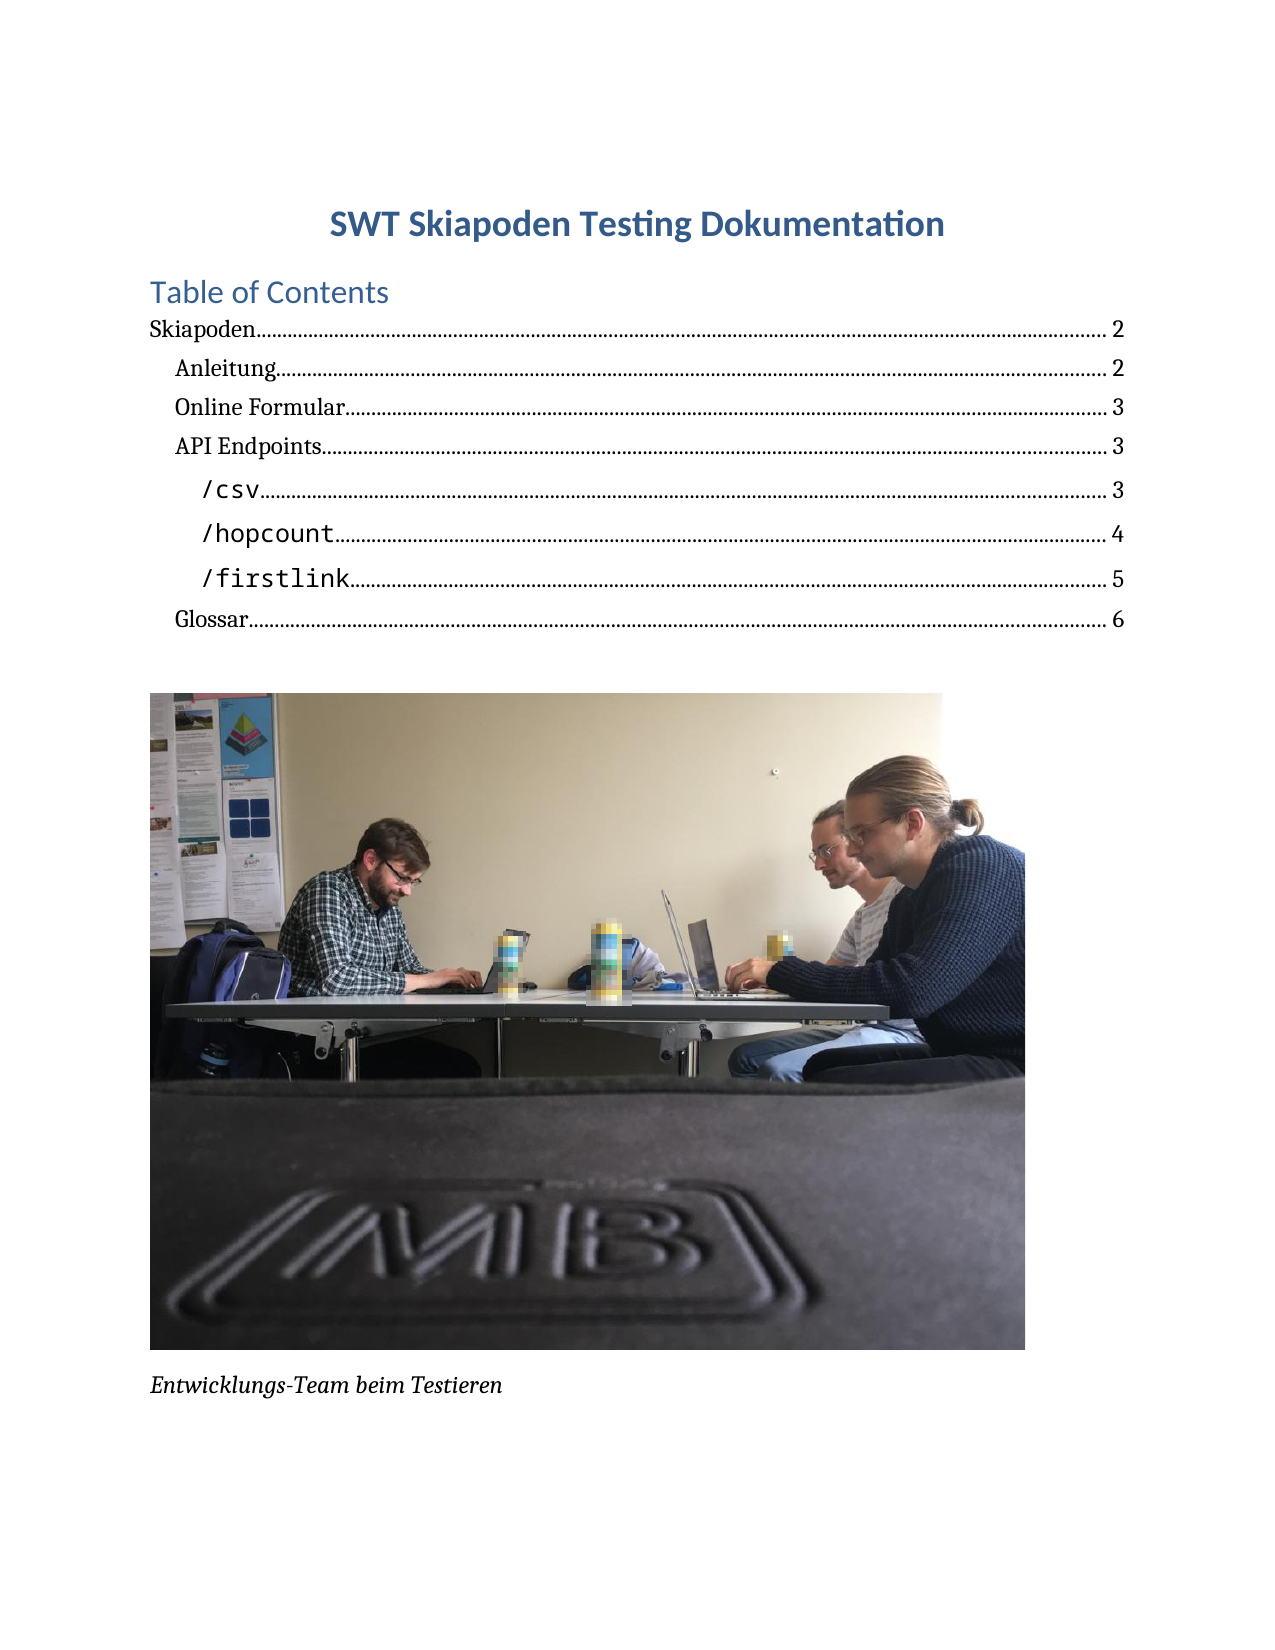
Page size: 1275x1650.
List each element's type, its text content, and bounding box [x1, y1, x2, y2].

title SWT Skiapoden Testing Dokumentation [150, 200, 1125, 246]
picture [150, 693, 1025, 1350]
text Entwicklungs-Team beim Testieren [150, 1371, 1125, 1399]
